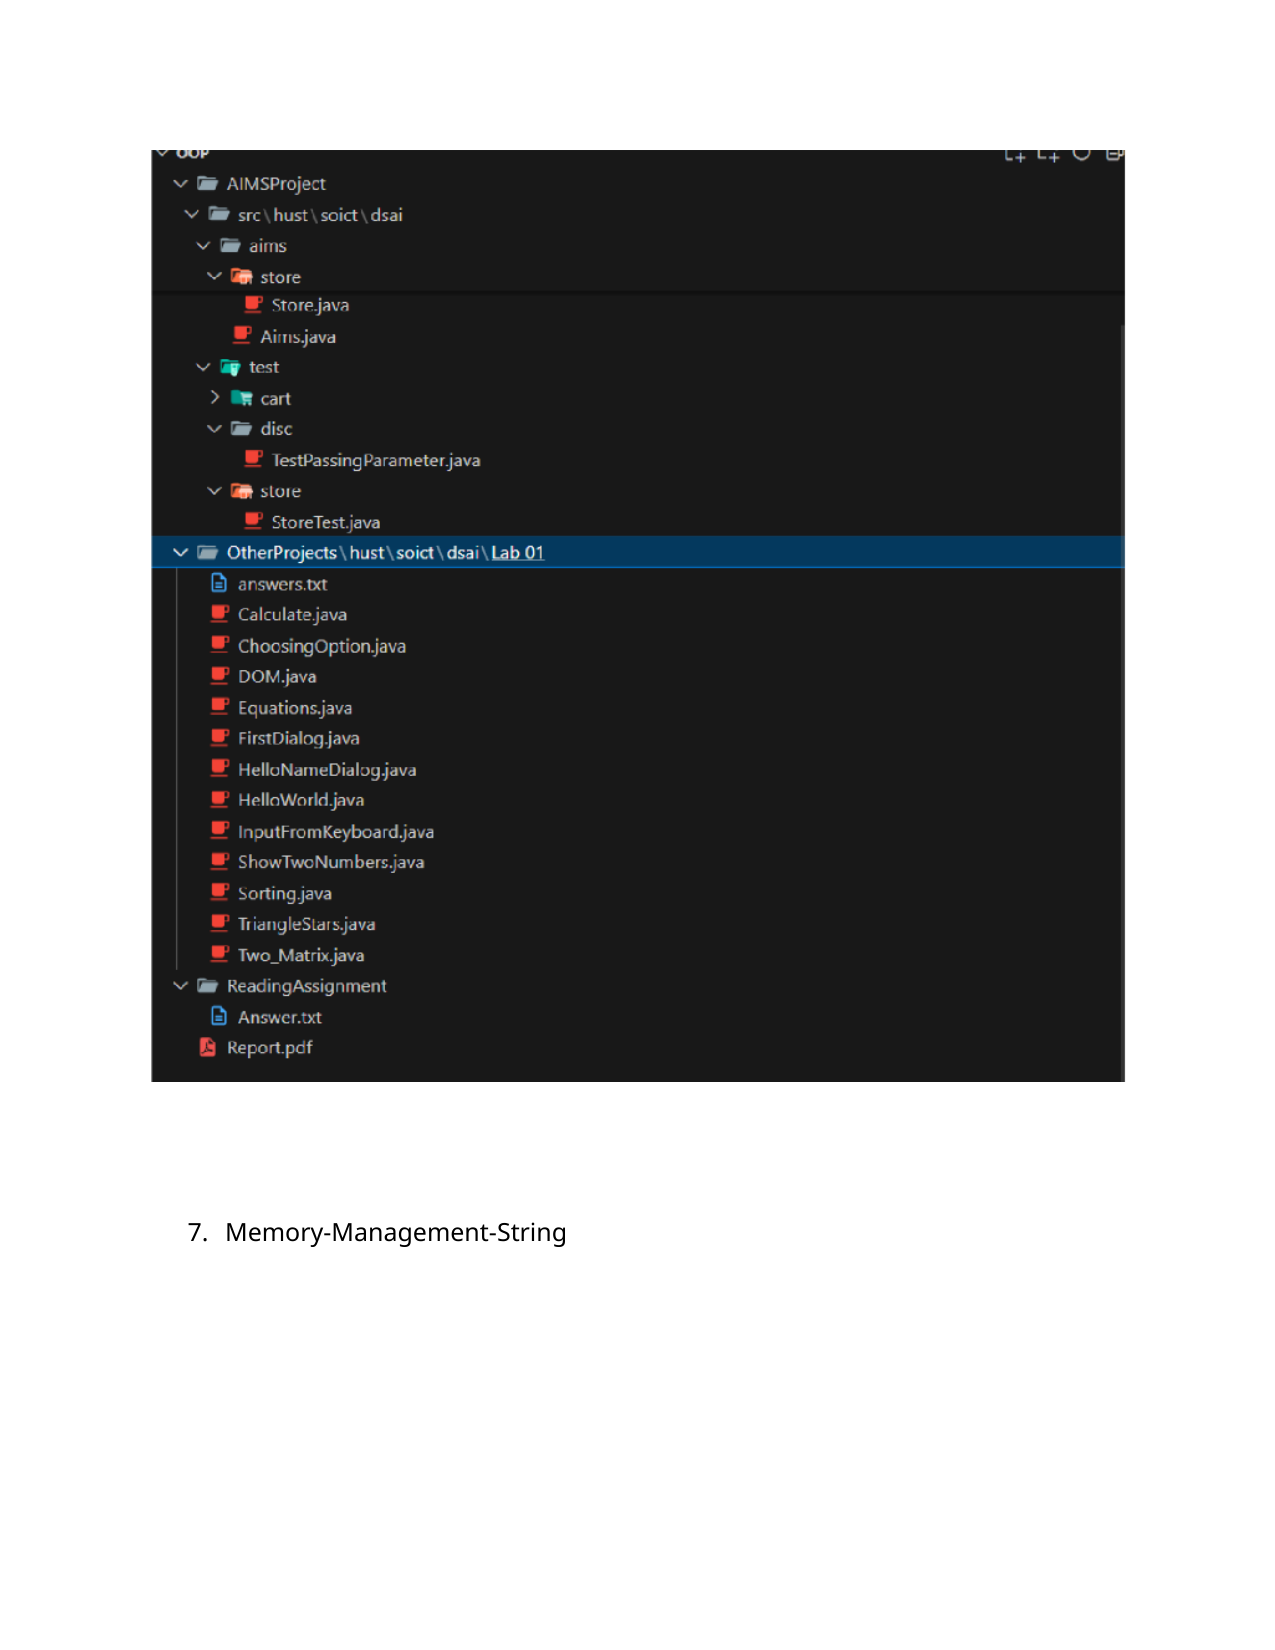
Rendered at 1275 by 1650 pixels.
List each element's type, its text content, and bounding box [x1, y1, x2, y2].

picture [150, 150, 1125, 1082]
list Memory-Management-String [187, 1215, 1125, 1249]
